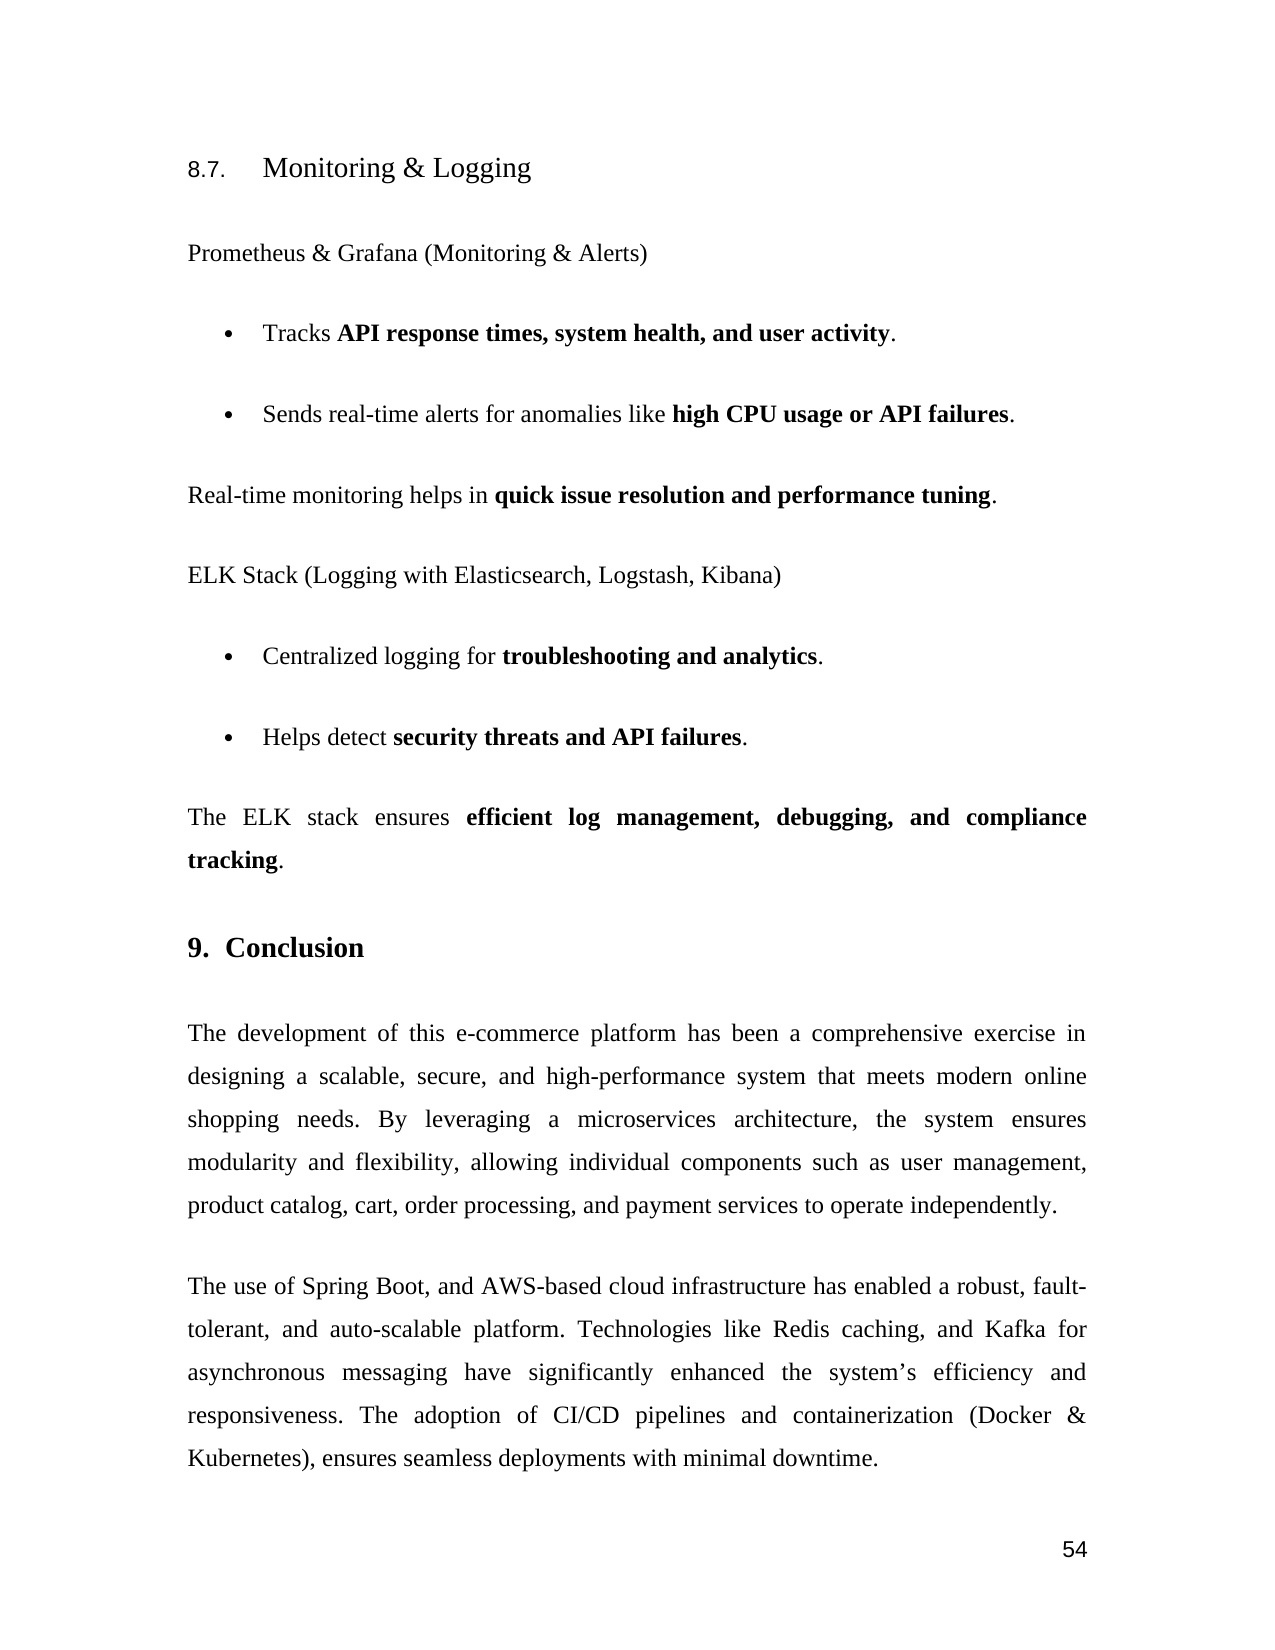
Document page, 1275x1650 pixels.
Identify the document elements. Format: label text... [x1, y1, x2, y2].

text The ELK stack ensures efficient log management, debugging, and compliance tracking. [187, 802, 1087, 874]
list Tracks API response times, system health, and user activity. [225, 318, 1087, 347]
list Helps detect security threats and API failures. [225, 722, 1087, 750]
subtitle Conclusion [187, 930, 1087, 964]
subtitle Monitoring & Logging [187, 150, 1087, 183]
text The use of Spring Boot, and AWS-based cloud infrastructure has enabled a robust, fault-tolerant, and auto-scalable platform. Technologies like Redis caching, and Kafka for asynchronous messaging have significantly enhanced the system’s efficiency and responsiveness. The adoption of CI/CD pipelines and containerization (Docker & Kubernetes), ensures seamless deployments with minimal downtime. [187, 1271, 1087, 1472]
subtitle Prometheus & Grafana (Monitoring & Alerts) [187, 238, 1087, 267]
text The development of this e-commerce platform has been a comprehensive exercise in designing a scalable, secure, and high-performance system that meets modern online shopping needs. By leveraging a microservices architecture, the system ensures modularity and flexibility, allowing individual components such as user management, product catalog, cart, order processing, and payment services to operate independently. [187, 1018, 1087, 1219]
list Sends real-time alerts for anomalies like high CPU usage or API failures. [225, 399, 1087, 428]
list Centralized logging for troubleshooting and analytics. [225, 641, 1087, 670]
text Real-time monitoring helps in quick issue resolution and performance tuning. [187, 480, 1087, 508]
subtitle ELK Stack (Logging with Elasticsearch, Logstash, Kibana) [187, 560, 1087, 589]
